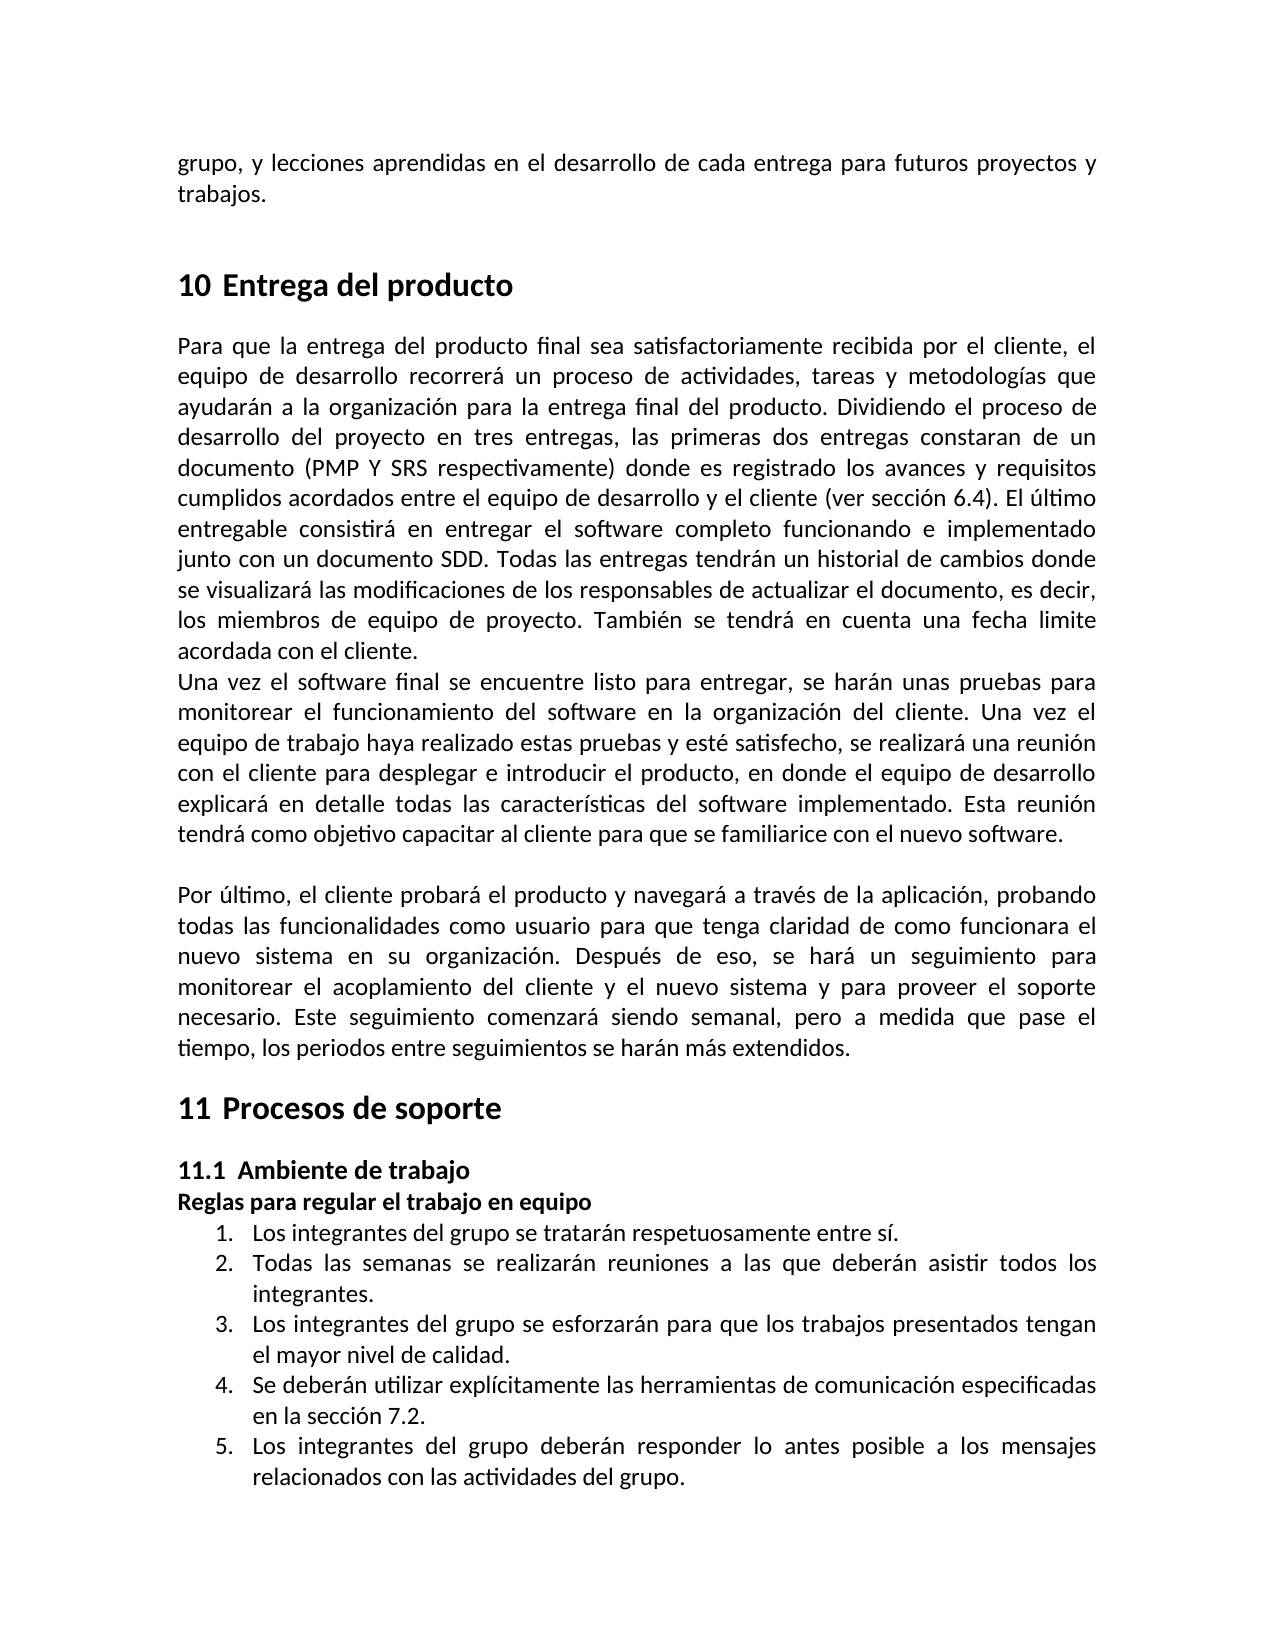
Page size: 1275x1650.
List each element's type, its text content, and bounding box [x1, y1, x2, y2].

list Los integrantes del grupo se esforzarán para que los trabajos presentados tengan el mayor nivel de calidad. [215, 1308, 1098, 1369]
list Todas las semanas se realizarán reuniones a las que deberán asistir todos los integrantes. [215, 1247, 1098, 1308]
text Una vez el software final se encuentre listo para entregar, se harán unas pruebas para monitorear el funcionamiento del software en la organización del cliente. Una vez el equipo de trabajo haya realizado estas pruebas y esté satisfecho, se realizará una reunión con el cliente para desplegar e introducir el producto, en donde el equipo de desarrollo explicará en detalle todas las características del software implementado. Esta reunión tendrá como objetivo capacitar al cliente para que se familiarice con el nuevo software. [177, 666, 1098, 849]
subtitle Ambiente de trabajo [177, 1153, 1098, 1186]
list Los integrantes del grupo se tratarán respetuosamente entre sí. [215, 1217, 1098, 1247]
list Los integrantes del grupo deberán responder lo antes posible a los mensajes relacionados con las actividades del grupo. [215, 1430, 1098, 1491]
subtitle Procesos de soporte [177, 1087, 1098, 1128]
subtitle Entrega del producto [177, 264, 1098, 305]
text Reglas para regular el trabajo en equipo [177, 1186, 1098, 1217]
text Por último, el cliente probará el producto y navegará a través de la aplicación, probando todas las funcionalidades como usuario para que tenga claridad de como funcionara el nuevo sistema en su organización. Después de eso, se hará un seguimiento para monitorear el acoplamiento del cliente y el nuevo sistema y para proveer el soporte necesario. Este seguimiento comenzará siendo semanal, pero a medida que pase el tiempo, los periodos entre seguimientos se harán más extendidos. [177, 879, 1098, 1062]
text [177, 148, 1098, 209]
list Se deberán utilizar explícitamente las herramientas de comunicación especificadas en la sección 7.2. [215, 1369, 1098, 1430]
text Para que la entrega del producto final sea satisfactoriamente recibida por el cliente, el equipo de desarrollo recorrerá un proceso de actividades, tareas y metodologías que ayudarán a la organización para la entrega final del producto. Dividiendo el proceso de desarrollo del proyecto en tres entregas, las primeras dos entregas constaran de un documento (PMP Y SRS respectivamente) donde es registrado los avances y requisitos cumplidos acordados entre el equipo de desarrollo y el cliente (ver sección 6.4). El último entregable consistirá en entregar el software completo funcionando e implementado junto con un documento SDD. Todas las entregas tendrán un historial de cambios donde se visualizará las modificaciones de los responsables de actualizar el documento, es decir, los miembros de equipo de proyecto. También se tendrá en cuenta una fecha limite acordada con el cliente. [177, 330, 1098, 666]
